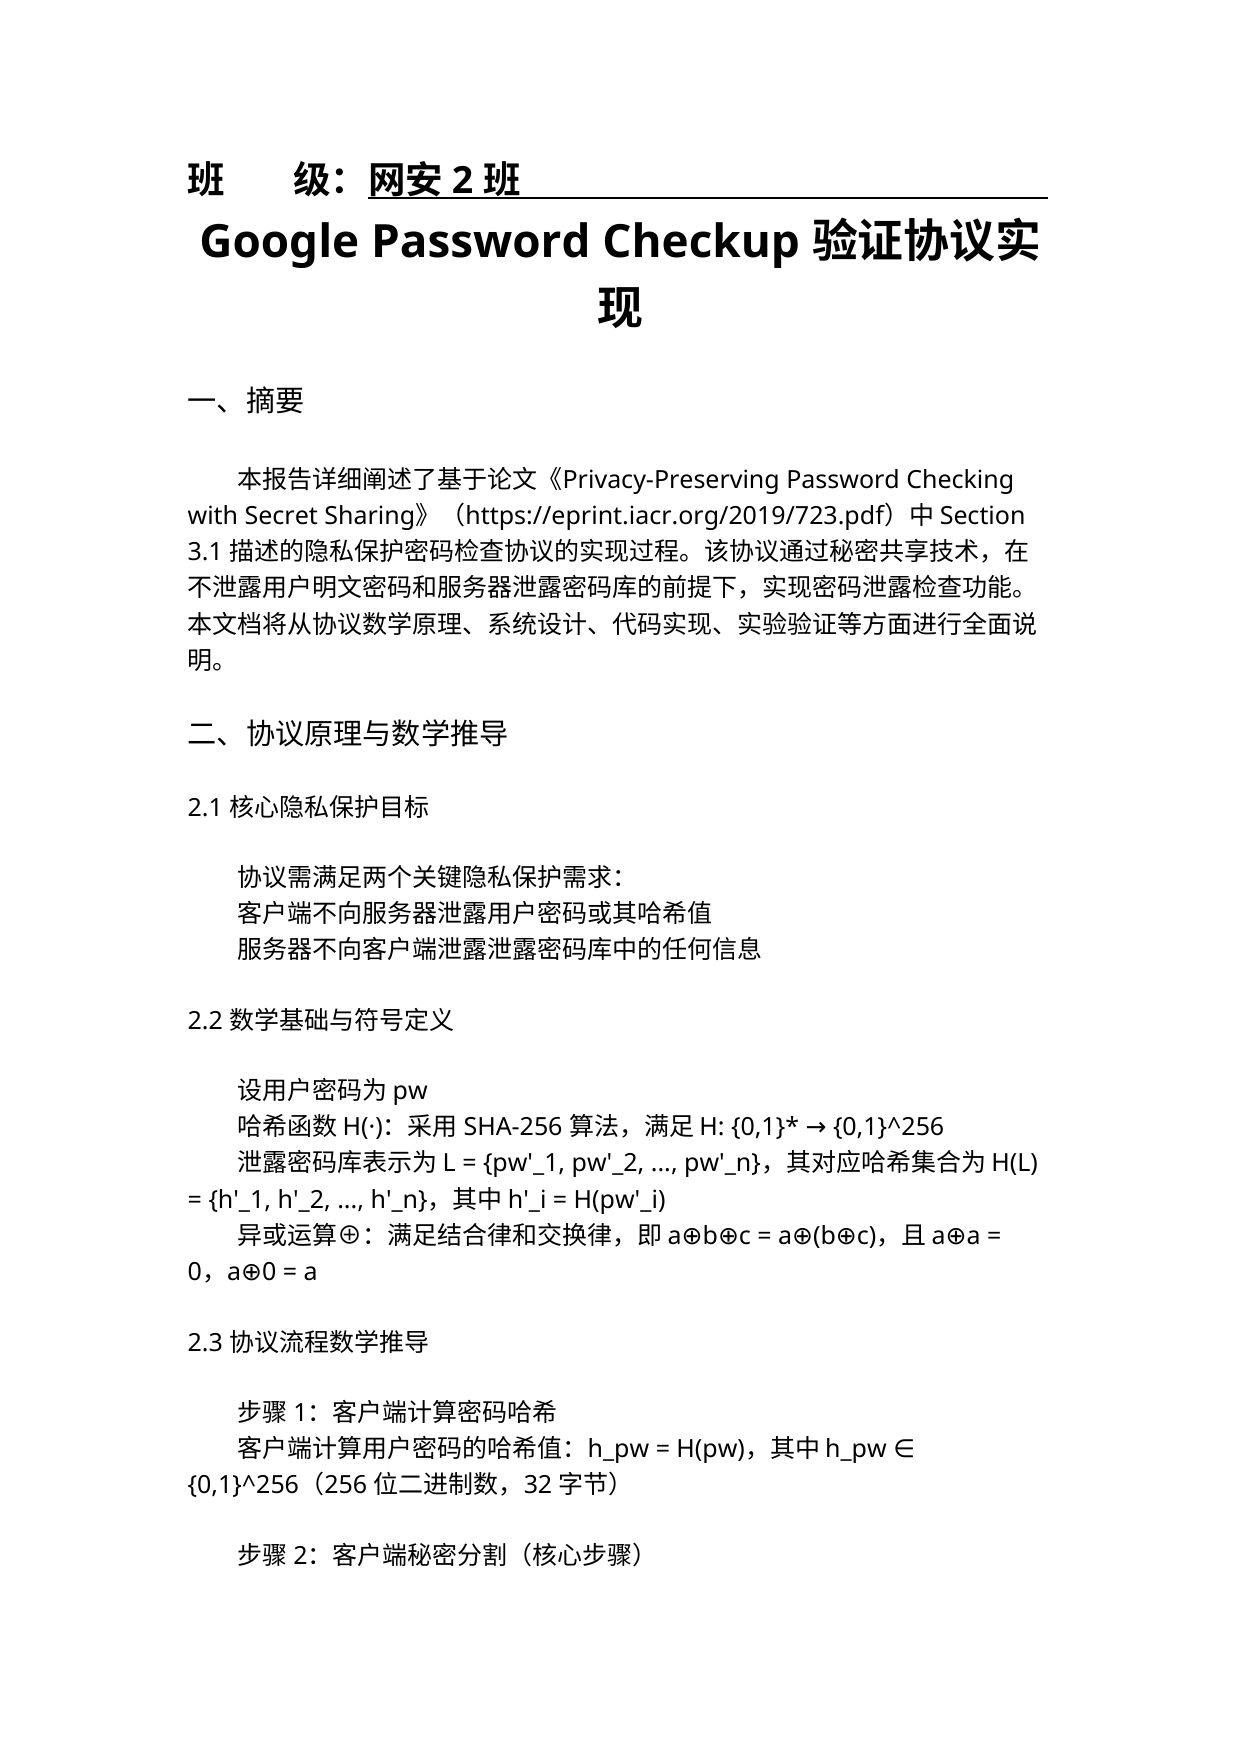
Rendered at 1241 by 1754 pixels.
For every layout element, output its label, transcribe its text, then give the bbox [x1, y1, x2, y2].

text 步骤 2：客户端秘密分割（核心步骤） [187, 1535, 1053, 1571]
text 异或运算⊕：满足结合律和交换律，即a⊕b⊕c = a⊕(b⊕c)，且a⊕a = 0，a⊕0 = a [187, 1215, 1053, 1288]
text 泄露密码库表示为L = {pw'_1, pw'_2, ..., pw'_n}，其对应哈希集合为H(L) = {h'_1, h'_2, ..., h'_n}，其中h'_i = H(pw'_i) [187, 1143, 1053, 1215]
text 2.1 核心隐私保护目标 [187, 787, 1053, 823]
text 客户端计算用户密码的哈希值：h_pw = H(pw)，其中h_pw ∈ {0,1}^256（256 位二进制数，32 字节） [187, 1428, 1053, 1501]
text 哈希函数H(·)：采用 SHA-256 算法，满足H: {0,1}* → {0,1}^256 [187, 1107, 1053, 1143]
text 设用户密码为pw [187, 1070, 1053, 1107]
text 步骤 1：客户端计算密码哈希 [187, 1392, 1053, 1428]
text Google Password Checkup 验证协议实现 [187, 204, 1053, 337]
list 摘要 [187, 377, 1053, 419]
text 服务器不向客户端泄露泄露密码库中的任何信息 [187, 930, 1053, 966]
text 2.3 协议流程数学推导 [187, 1322, 1053, 1358]
text 班 级：网安 2 班 [187, 150, 1053, 204]
list 协议原理与数学推导 [187, 711, 1053, 753]
text 2.2 数学基础与符号定义 [187, 1000, 1053, 1036]
text 协议需满足两个关键隐私保护需求： [187, 857, 1053, 893]
text 客户端不向服务器泄露用户密码或其哈希值 [187, 893, 1053, 930]
text 本报告详细阐述了基于论文《Privacy-Preserving Password Checking with Secret Sharing》（https://eprint.iacr.org/2019/723.pdf）中 Section 3.1 描述的隐私保护密码检查协议的实现过程。该协议通过秘密共享技术，在不泄露用户明文密码和服务器泄露密码库的前提下，实现密码泄露检查功能。本文档将从协议数学原理、系统设计、代码实现、实验验证等方面进行全面说明。 [187, 459, 1053, 677]
